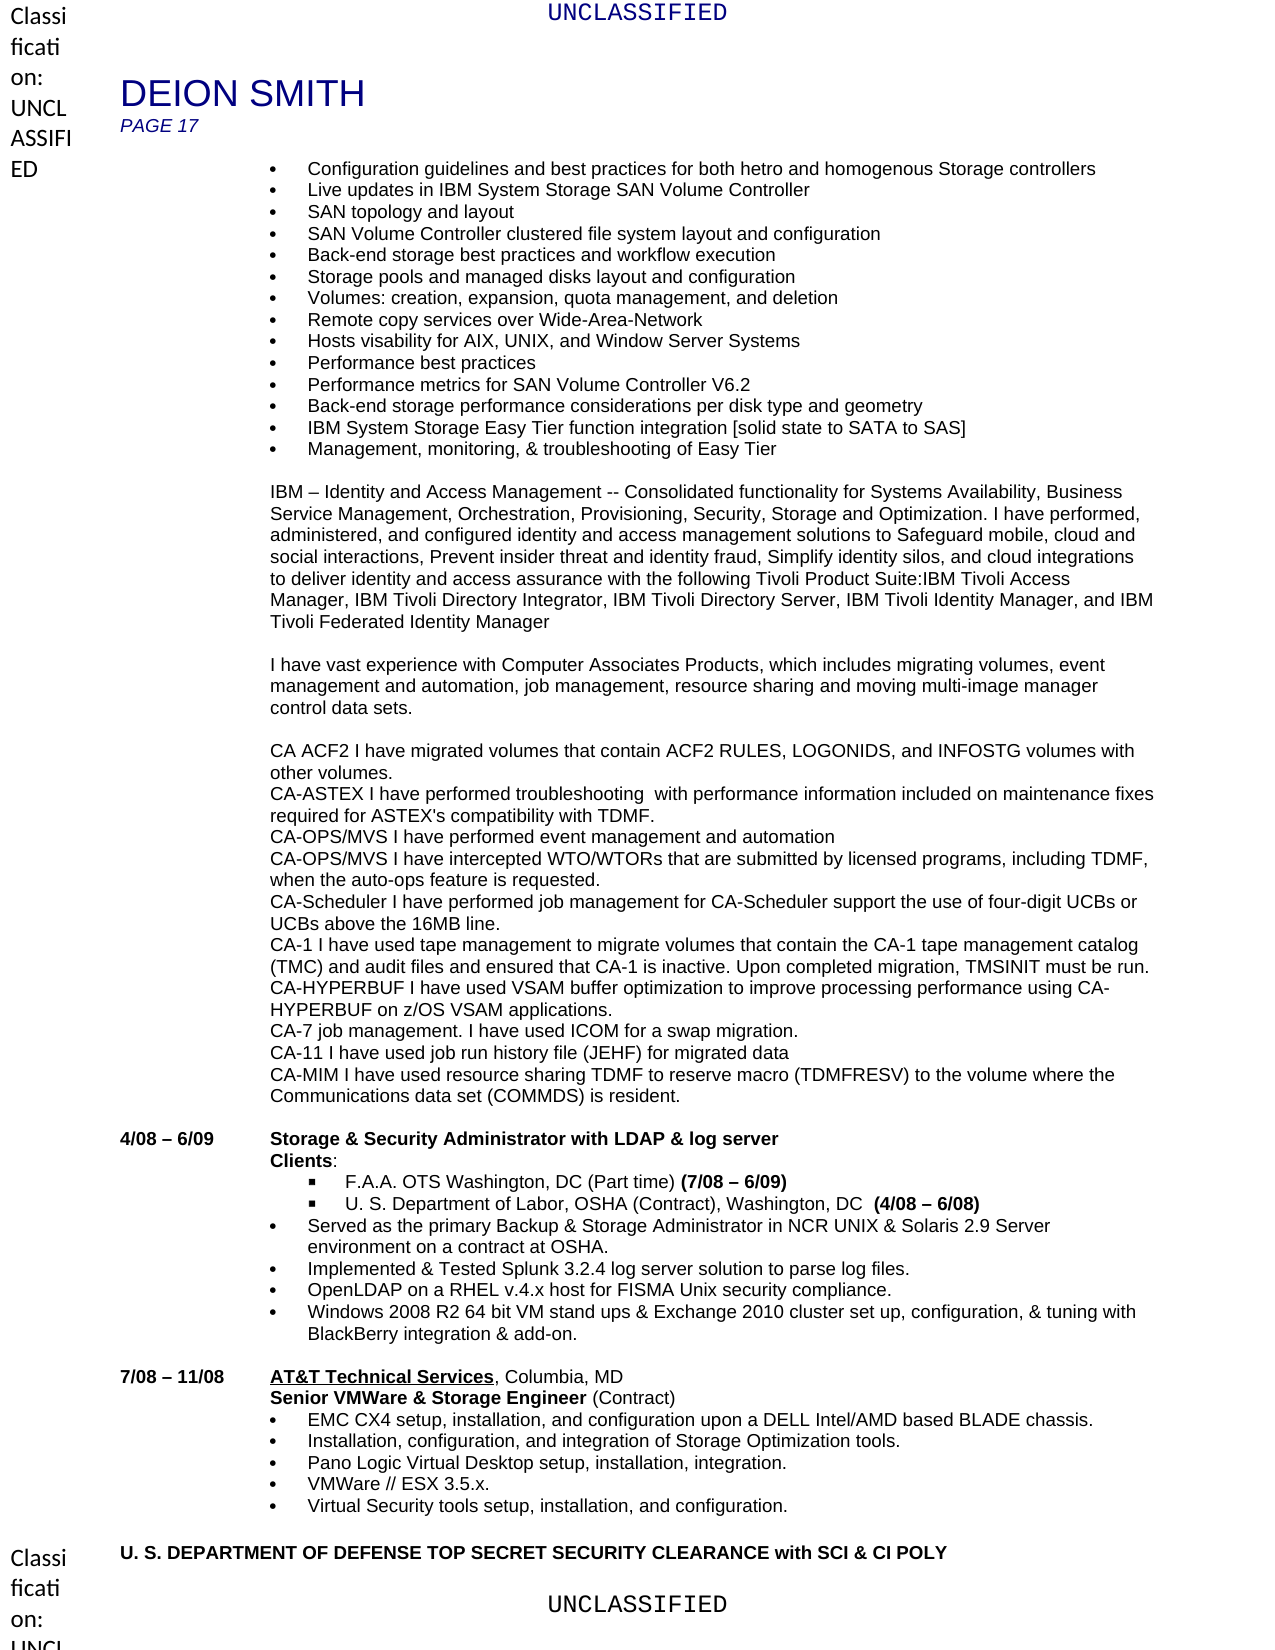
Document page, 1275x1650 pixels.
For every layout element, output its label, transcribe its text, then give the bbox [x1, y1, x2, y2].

text CA-HYPERBUF I have used VSAM buffer optimization to improve processing performance using CA-HYPERBUF on z/OS VSAM applications. [270, 977, 1155, 1020]
list OpenLDAP on a RHEL v.4.x host for FISMA Unix security compliance. [270, 1279, 1155, 1301]
text CA-1 I have used tape management to migrate volumes that contain the CA-1 tape management catalog (TMC) and audit files and ensured that CA-1 is inactive. Upon completed migration, TMSINIT must be run. [270, 934, 1155, 977]
list Remote copy services over Wide-Area-Network [270, 309, 1155, 330]
text 4/08 – 6/09 Storage & Security Administrator with LDAP & log server [120, 1128, 1155, 1149]
text CA-MIM I have used resource sharing TDMF to reserve macro (TDMFRESV) to the volume where the Communications data set (COMMDS) is resident. [270, 1063, 1155, 1106]
text CA-ASTEX I have performed troubleshooting with performance information included on maintenance fixes required for ASTEX's compatibility with TDMF. [270, 783, 1155, 826]
text CA-7 job management. I have used ICOM for a swap migration. [270, 1020, 1155, 1042]
list EMC CX4 setup, installation, and configuration upon a DELL Intel/AMD based BLADE chassis. [270, 1408, 1155, 1430]
list Performance metrics for SAN Volume Controller V6.2 [270, 373, 1155, 395]
text IBM – Identity and Access Management -- Consolidated functionality for Systems Availability, Business Service Management, Orchestration, Provisioning, Security, Storage and Optimization. I have performed, administered, and configured identity and access management solutions to Safeguard mobile, cloud and social interactions, Prevent insider threat and identity fraud, Simplify identity silos, and cloud integrations to deliver identity and access assurance with the following Tivoli Product Suite:IBM Tivoli Access Manager, IBM Tivoli Directory Integrator, IBM Tivoli Directory Server, IBM Tivoli Identity Manager, and IBM Tivoli Federated Identity Manager [270, 481, 1155, 632]
text CA-Scheduler I have performed job management for CA-Scheduler support the use of four-digit UCBs or UCBs above the 16MB line. [270, 891, 1155, 934]
list IBM System Storage Easy Tier function integration [solid state to SATA to SAS] [270, 416, 1155, 438]
text Clients: [270, 1149, 1155, 1171]
text Senior VMWare & Storage Engineer (Contract) [270, 1387, 1155, 1408]
list SAN Volume Controller clustered file system layout and configuration [270, 222, 1155, 244]
list Configuration guidelines and best practices for both hetro and homogenous Storage controllers [270, 158, 1155, 179]
list Installation, configuration, and integration of Storage Optimization tools. [270, 1430, 1155, 1452]
list Performance best practices [270, 352, 1155, 373]
list Served as the primary Backup & Storage Administrator in NCR UNIX & Solaris 2.9 Server environment on a contract at OSHA. [270, 1214, 1155, 1258]
text I have vast experience with Computer Associates Products, which includes migrating volumes, event management and automation, job management, resource sharing and moving multi-image manager control data sets. [270, 654, 1155, 718]
list Management, monitoring, & troubleshooting of Easy Tier [270, 438, 1155, 459]
list Storage pools and managed disks layout and configuration [270, 266, 1155, 287]
text CA-OPS/MVS I have performed event management and automation [270, 826, 1155, 848]
text 7/08 – 11/08 AT&T Technical Services, Columbia, MD [120, 1365, 1155, 1387]
list Volumes: creation, expansion, quota management, and deletion [270, 287, 1155, 309]
list Virtual Security tools setup, installation, and configuration. [270, 1495, 1155, 1516]
list Windows 2008 R2 64 bit VM stand ups & Exchange 2010 cluster set up, configuration, & tuning with BlackBerry integration & add-on. [270, 1301, 1155, 1344]
text CA-OPS/MVS I have intercepted WTO/WTORs that are submitted by licensed programs, including TDMF, when the auto-ops feature is requested. [270, 848, 1155, 891]
text CA-11 I have used job run history file (JEHF) for migrated data [270, 1042, 1155, 1063]
list Pano Logic Virtual Desktop setup, installation, integration. [270, 1452, 1155, 1473]
list F.A.A. OTS Washington, DC (Part time) (7/08 – 6/09) [307, 1171, 1155, 1193]
list VMWare // ESX 3.5.x. [270, 1473, 1155, 1495]
list SAN topology and layout [270, 201, 1155, 222]
list Implemented & Tested Splunk 3.2.4 log server solution to parse log files. [270, 1258, 1155, 1279]
list Live updates in IBM System Storage SAN Volume Controller [270, 179, 1155, 201]
text CA ACF2 I have migrated volumes that contain ACF2 RULES, LOGONIDS, and INFOSTG volumes with other volumes. [270, 740, 1155, 783]
list Back-end storage best practices and workflow execution [270, 244, 1155, 266]
list Back-end storage performance considerations per disk type and geometry [270, 395, 1155, 416]
list Hosts visability for AIX, UNIX, and Window Server Systems [270, 330, 1155, 352]
list U. S. Department of Labor, OSHA (Contract), Washington, DC (4/08 – 6/08) [307, 1193, 1155, 1214]
